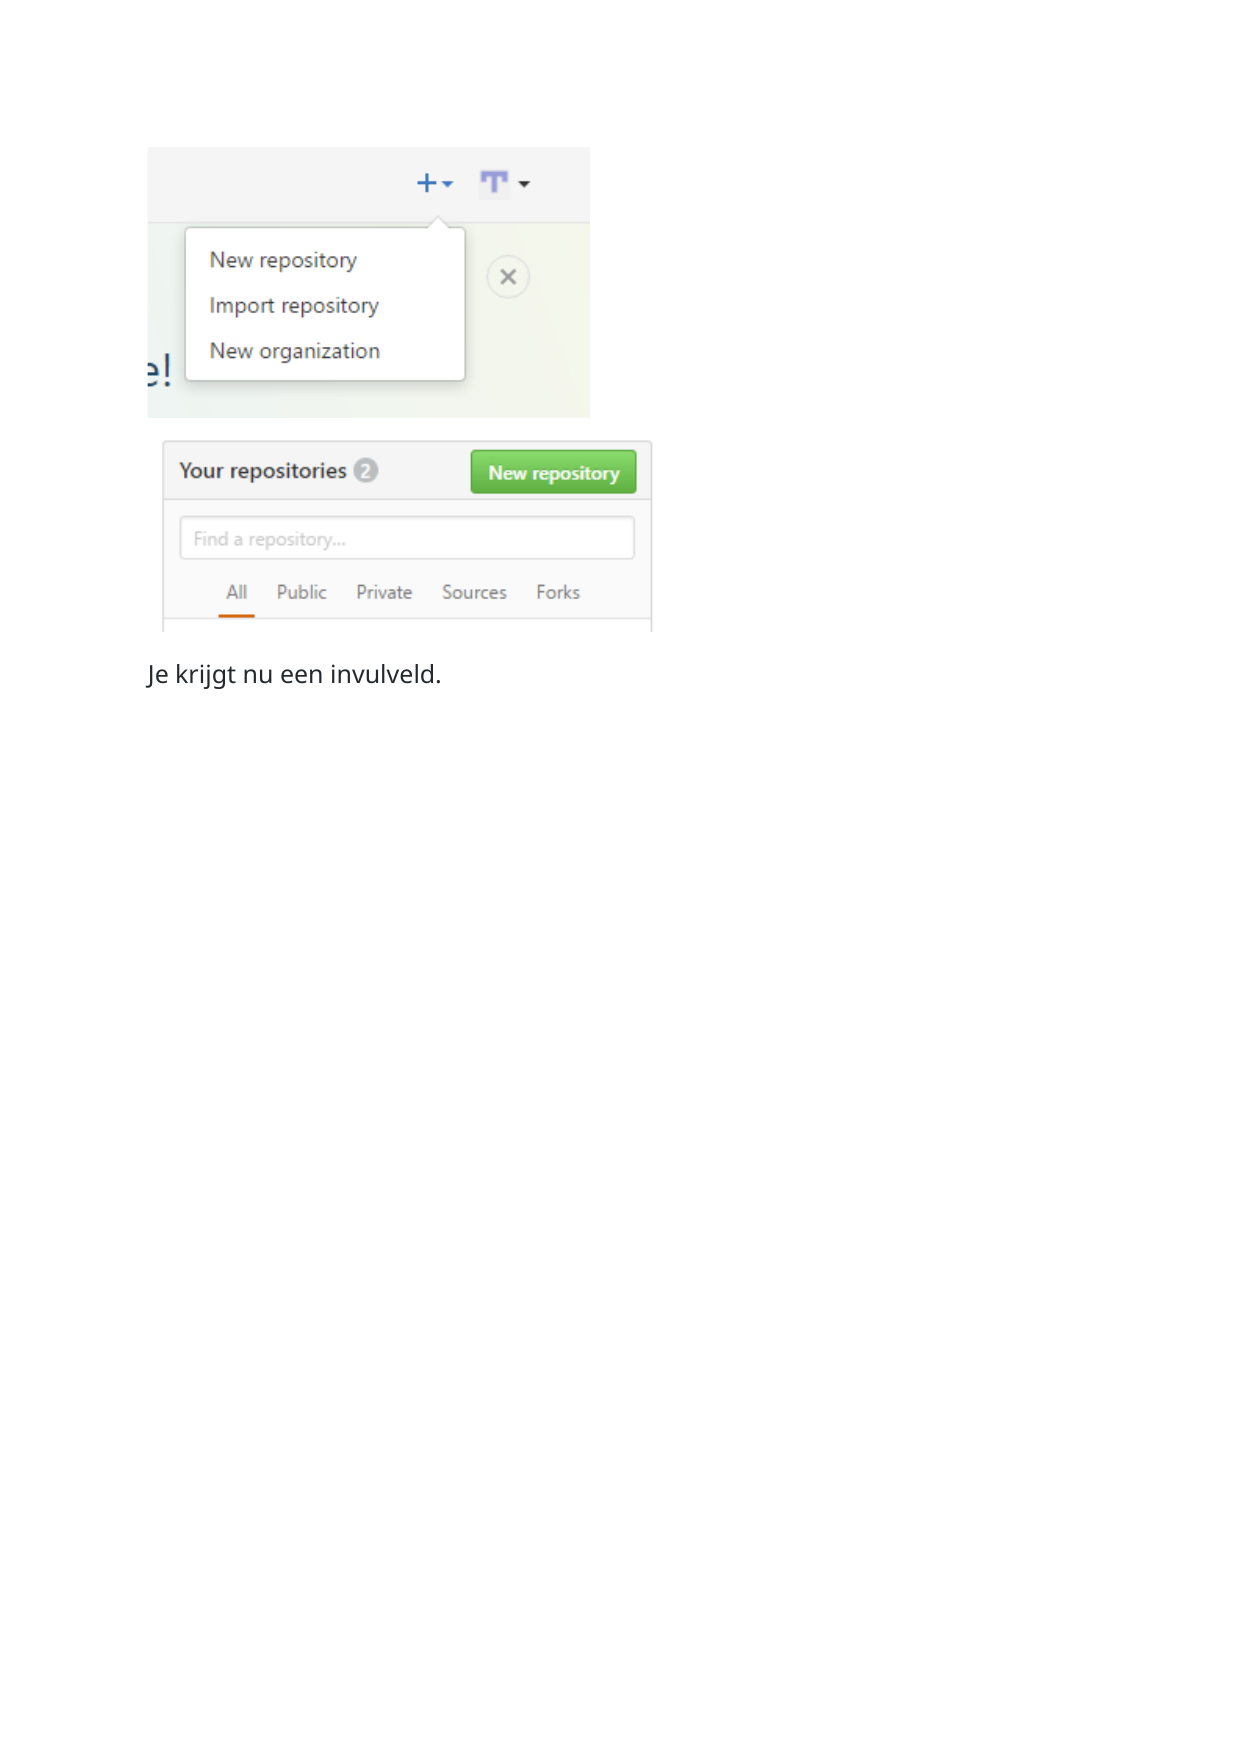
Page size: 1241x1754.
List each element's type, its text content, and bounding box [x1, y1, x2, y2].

text Je krijgt nu een invulveld. [148, 656, 1093, 691]
picture [147, 147, 590, 418]
picture [147, 425, 676, 632]
